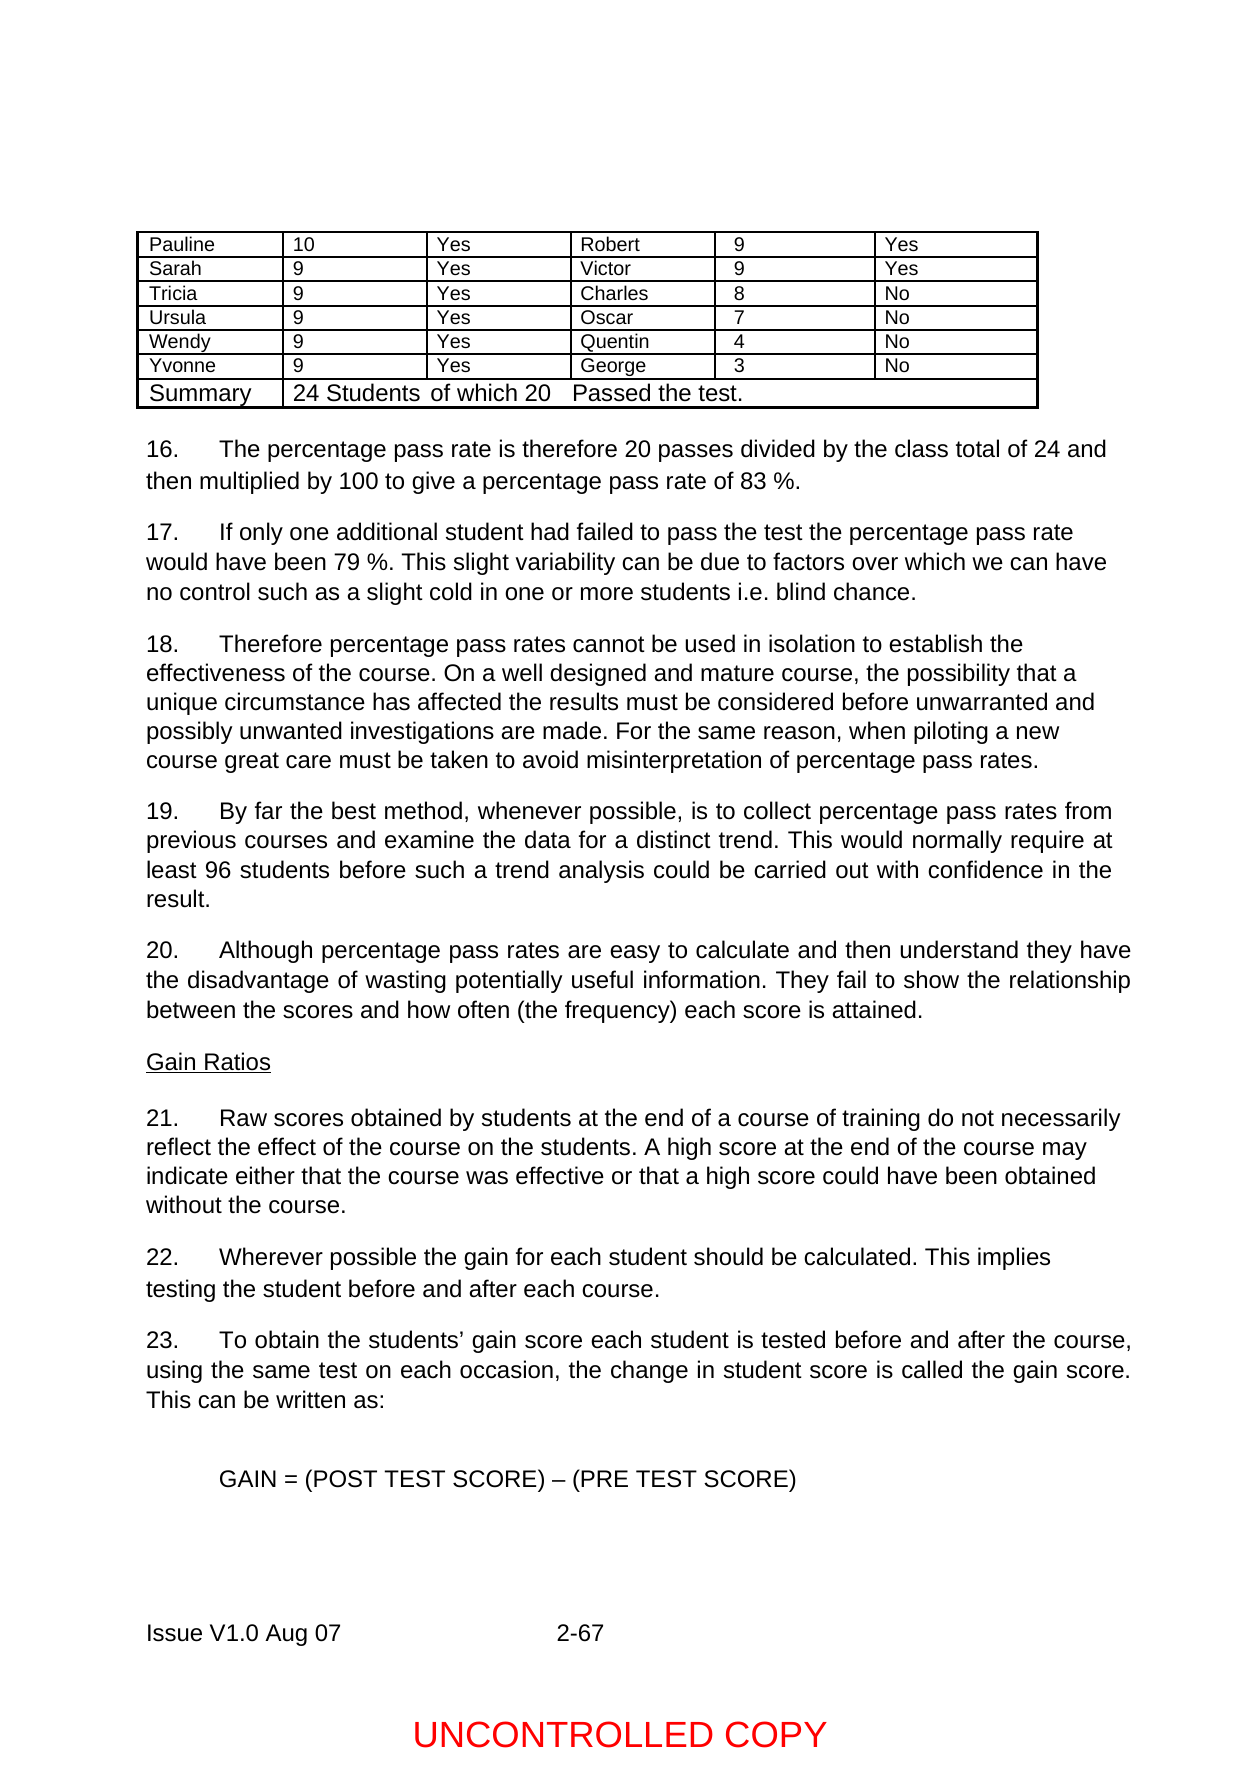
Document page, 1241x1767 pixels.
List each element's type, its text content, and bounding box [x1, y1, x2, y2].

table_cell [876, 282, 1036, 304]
list Wherever possible the gain for each student should be calculated. This implies testing the student before and after each course. [146, 1242, 1065, 1302]
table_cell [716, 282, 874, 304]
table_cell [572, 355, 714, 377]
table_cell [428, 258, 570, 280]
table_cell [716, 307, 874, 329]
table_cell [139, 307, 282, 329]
list The percentage pass rate is therefore 20 passes divided by the class total of 24 and then multiplied by 100 to give a percentage pass rate of 83 %. [146, 435, 1121, 494]
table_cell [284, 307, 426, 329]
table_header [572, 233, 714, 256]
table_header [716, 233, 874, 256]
list To obtain the students’ gain score each student is tested before and after the course, using the same test on each occasion, the change in student score is called the gain score. This can be written as: [146, 1326, 1133, 1414]
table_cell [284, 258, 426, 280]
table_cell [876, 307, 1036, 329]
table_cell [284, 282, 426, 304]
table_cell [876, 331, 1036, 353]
text Gain Ratios [146, 1048, 1136, 1075]
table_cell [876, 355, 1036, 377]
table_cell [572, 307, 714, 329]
list By far the best method, whenever possible, is to collect percentage pass rates from previous courses and examine the data for a distinct trend. This would normally require at least 96 students before such a trend analysis could be carried out with confidence in the result. [146, 797, 1115, 912]
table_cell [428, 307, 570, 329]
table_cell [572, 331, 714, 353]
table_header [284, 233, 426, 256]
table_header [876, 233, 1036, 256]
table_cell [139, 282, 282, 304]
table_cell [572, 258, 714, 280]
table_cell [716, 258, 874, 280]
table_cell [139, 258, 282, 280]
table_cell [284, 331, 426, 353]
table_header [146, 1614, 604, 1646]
list Therefore percentage pass rates cannot be used in isolation to establish the effectiveness of the course. On a well designed and mature course, the possibility that a unique circumstance has affected the results must be considered before unwarranted and possibly unwanted investigations are made. For the same reason, when piloting a new course great care must be taken to avoid misinterpretation of percentage pass rates. [146, 630, 1111, 773]
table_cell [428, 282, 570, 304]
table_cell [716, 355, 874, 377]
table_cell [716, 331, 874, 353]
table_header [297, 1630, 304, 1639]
list If only one additional student had failed to pass the test the percentage pass rate would have been 79 %. This slight variability can be due to factors over which we can have no control such as a slight cold in one or more students i.e. blind chance. [146, 518, 1123, 606]
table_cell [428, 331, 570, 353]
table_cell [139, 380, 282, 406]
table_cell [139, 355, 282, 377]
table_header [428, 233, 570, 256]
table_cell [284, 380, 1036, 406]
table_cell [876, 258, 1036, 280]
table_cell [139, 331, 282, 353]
list Raw scores obtained by students at the end of a course of training do not necessarily reflect the effect of the course on the students. A high score at the end of the course may indicate either that the course was effective or that a high score could have been obtained without the course. [146, 1103, 1136, 1219]
text GAIN = (POST TEST SCORE) – (PRE TEST SCORE) [219, 1465, 1136, 1493]
list Although percentage pass rates are easy to calculate and then understand they have the disadvantage of wasting potentially useful information. They fail to show the relationship between the scores and how often (the frequency) each score is attained. [146, 936, 1133, 1024]
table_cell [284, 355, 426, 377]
text UNCONTROLLED COPY [135, 1713, 1104, 1755]
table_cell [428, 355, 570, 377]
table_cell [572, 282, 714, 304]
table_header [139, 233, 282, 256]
